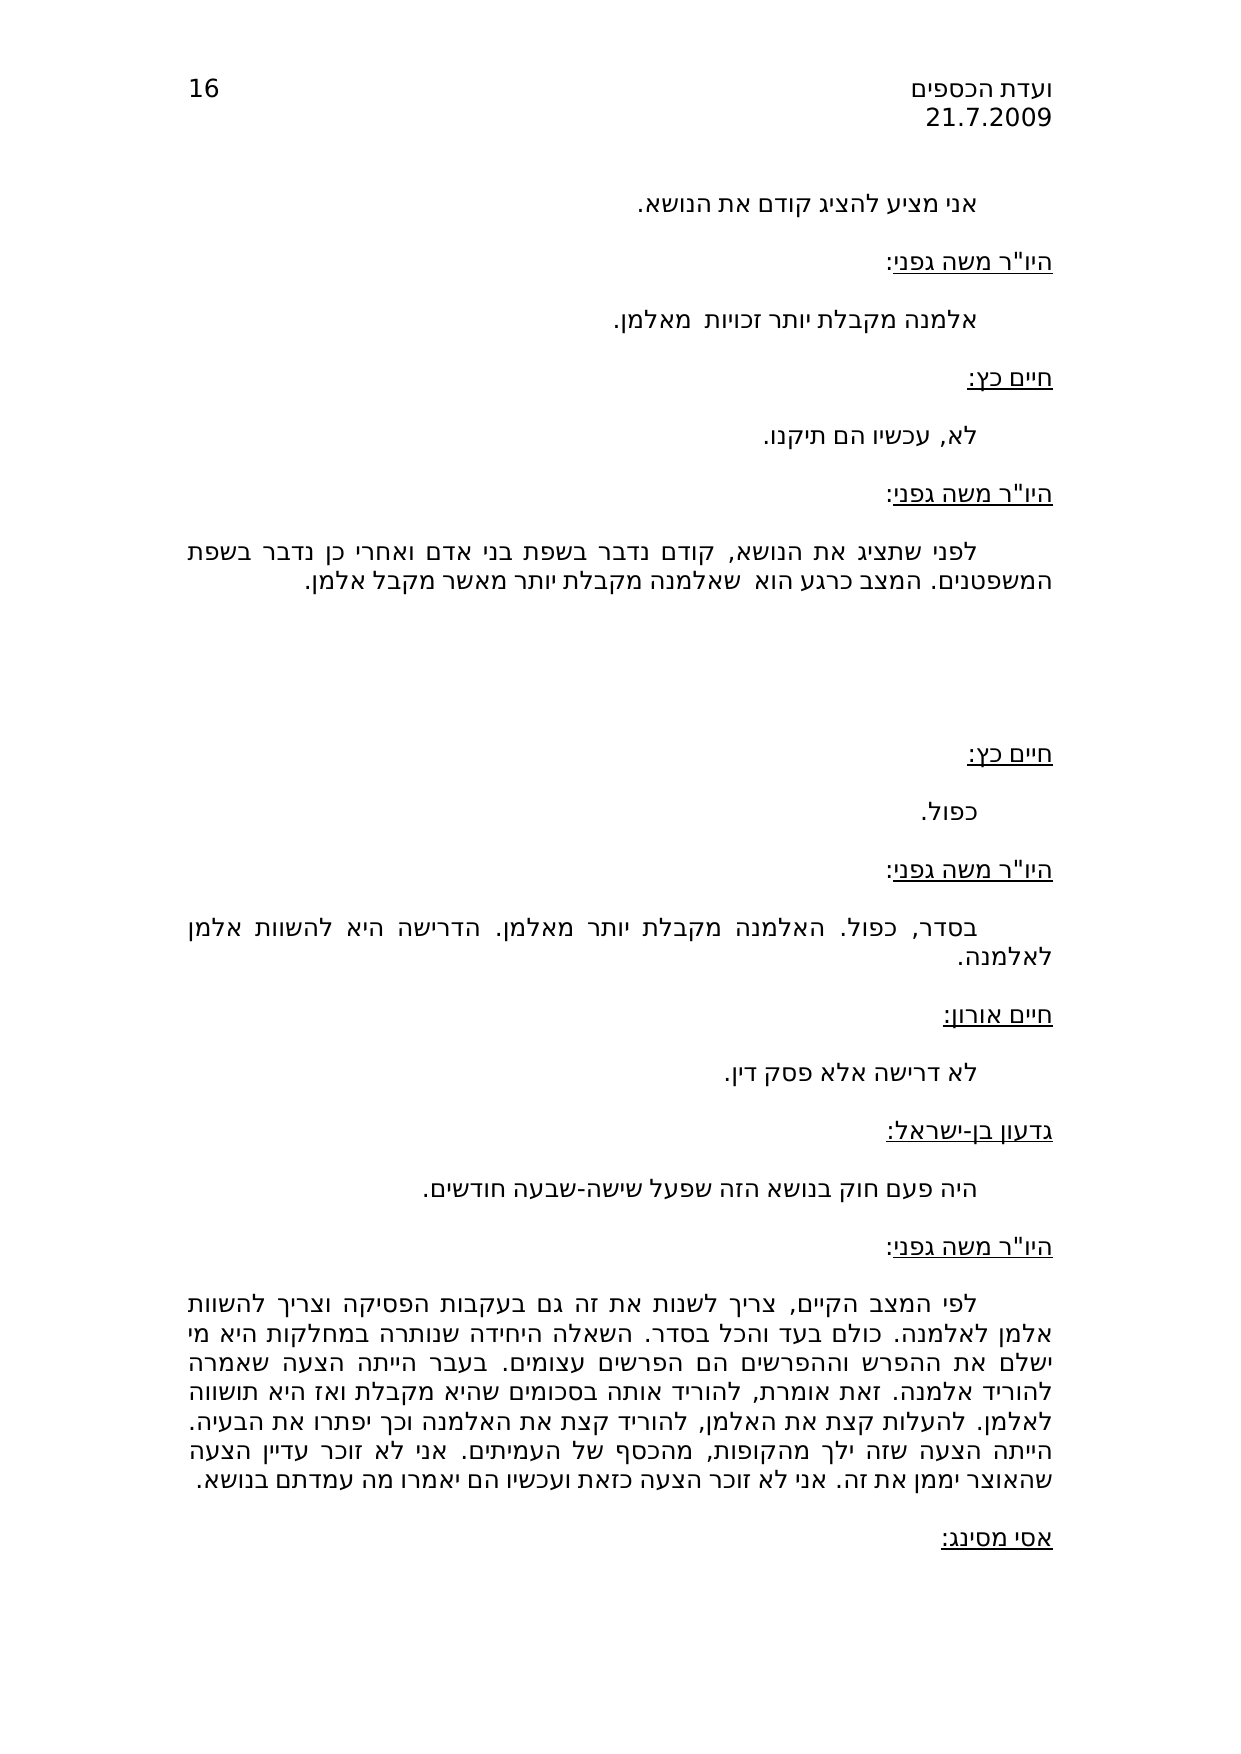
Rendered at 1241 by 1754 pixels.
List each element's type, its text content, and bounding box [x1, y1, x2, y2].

text גדעון בן-ישראל: [187, 1116, 1053, 1145]
text היה פעם חוק בנושא הזה שפעל שישה-שבעה חודשים. [187, 1174, 1053, 1203]
text היו"ר משה גפני: [187, 479, 1053, 508]
text אלמנה מקבלת יותר זכויות מאלמן. [187, 305, 1053, 334]
text לפני שתציג את הנושא, קודם נדבר בשפת בני אדם ואחרי כן נדבר בשפת המשפטנים. המצב כרגע הוא שאלמנה מקבלת יותר מאשר מקבל אלמן. [187, 537, 1053, 596]
text אני מציע להציג קודם את הנושא. [187, 189, 1053, 219]
text היו"ר משה גפני: [187, 855, 1053, 884]
text לא, עכשיו הם תיקנו. [187, 421, 1053, 450]
text חיים אורון: [187, 1000, 1053, 1029]
text כפול. [187, 797, 1053, 826]
text היו"ר משה גפני: [187, 247, 1053, 277]
text אסי מסינג: [187, 1523, 1053, 1552]
text לא דרישה אלא פסק דין. [187, 1058, 1053, 1087]
text בסדר, כפול. האלמנה מקבלת יותר מאלמן. הדרישה היא להשוות אלמן לאלמנה. [187, 913, 1053, 971]
text היו"ר משה גפני: [187, 1232, 1053, 1261]
text לפי המצב הקיים, צריך לשנות את זה גם בעקבות הפסיקה וצריך להשוות אלמן לאלמנה. כולם בעד והכל בסדר. השאלה היחידה שנותרה במחלקות היא מי ישלם את ההפרש וההפרשים הם הפרשים עצומים. בעבר הייתה הצעה שאמרה להוריד אלמנה. זאת אומרת, להוריד אותה בסכומים שהיא מקבלת ואז היא תושווה לאלמן. להעלות קצת את האלמן, להוריד קצת את האלמנה וכך יפתרו את הבעיה. הייתה הצעה שזה ילך מהקופות, מהכסף של העמיתים. אני לא זוכר עדיין הצעה שהאוצר יממן את זה. אני לא זוכר הצעה כזאת ועכשיו הם יאמרו מה עמדתם בנושא. [187, 1290, 1053, 1494]
text חיים כץ: [187, 739, 1053, 768]
text חיים כץ: [187, 363, 1053, 392]
